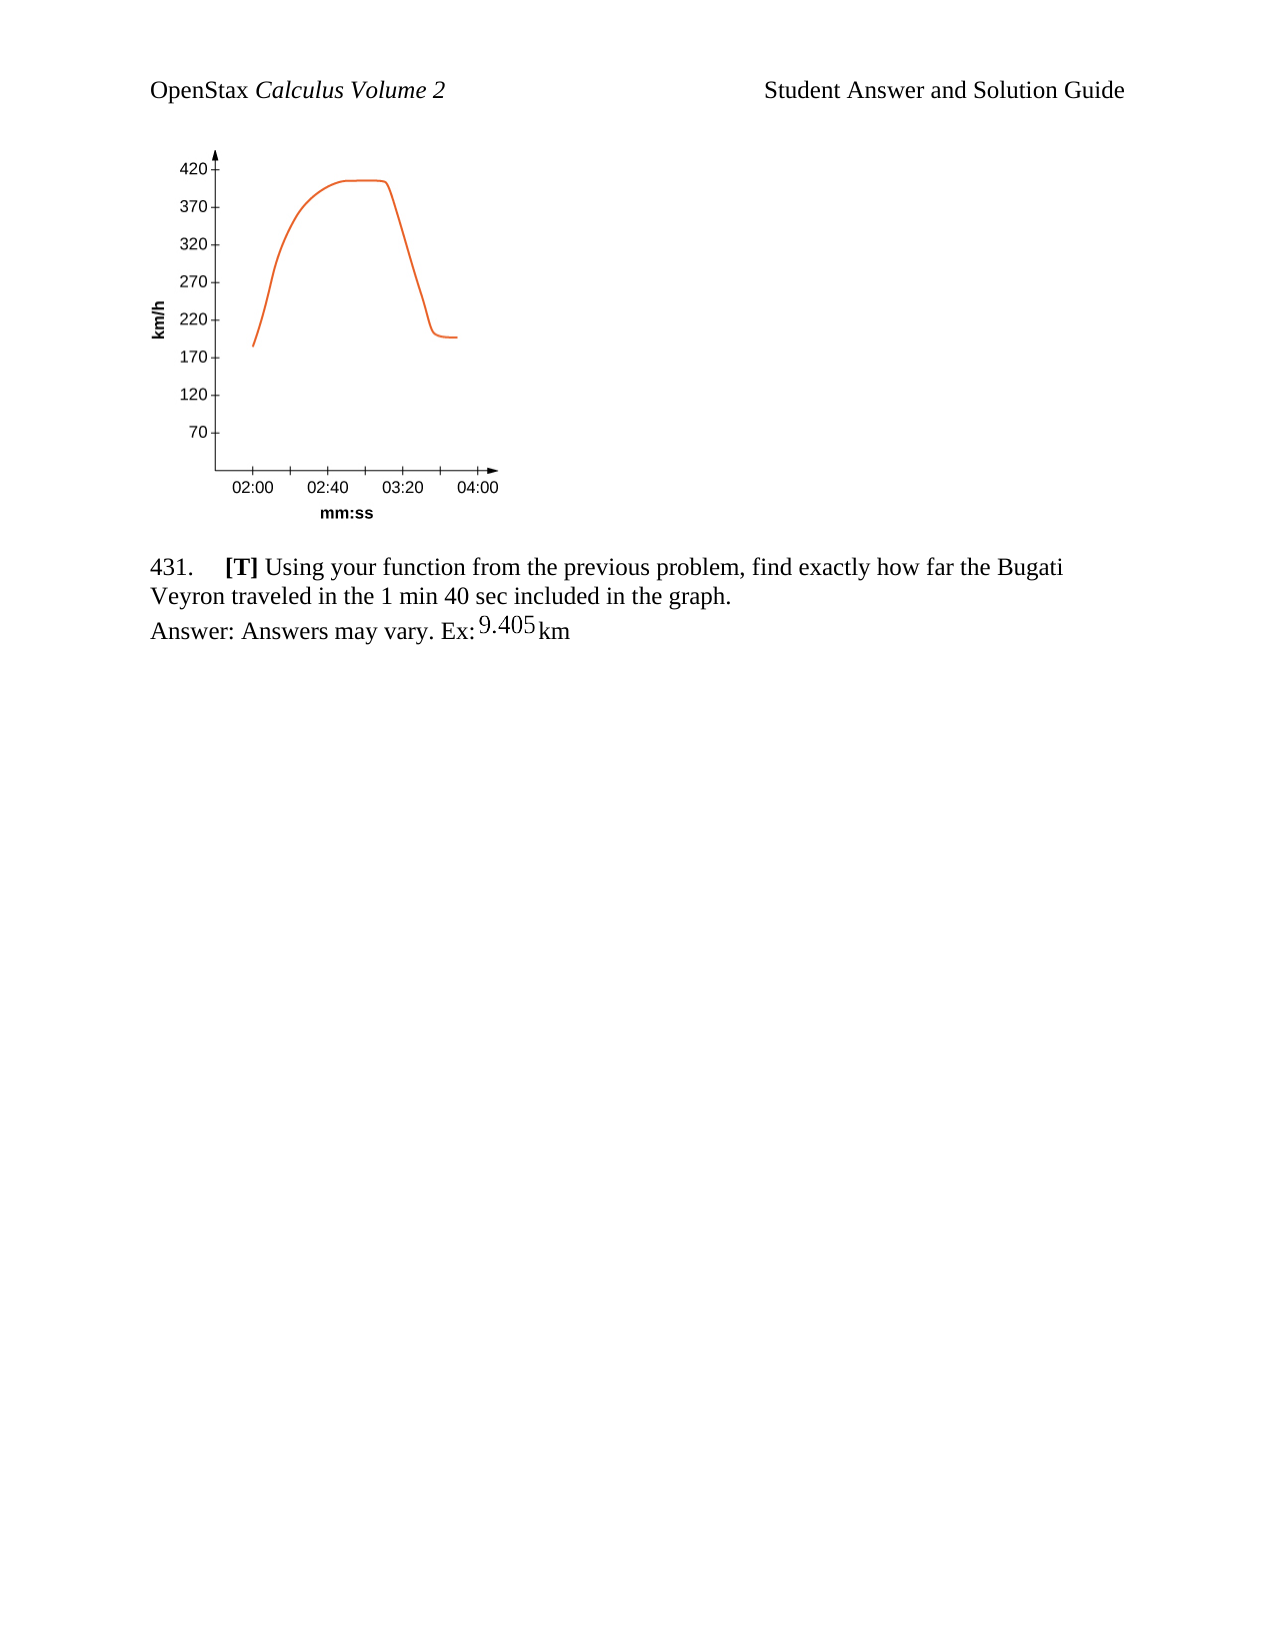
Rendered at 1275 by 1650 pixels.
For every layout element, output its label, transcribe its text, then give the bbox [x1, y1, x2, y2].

list Answer: Answers may vary. Ex:km [150, 610, 1125, 645]
picture [150, 150, 499, 524]
text 431. [T] Using your function from the previous problem, find exactly how far the Bugati Veyron traveled in the 1 min 40 sec included in the graph. [150, 552, 1125, 610]
